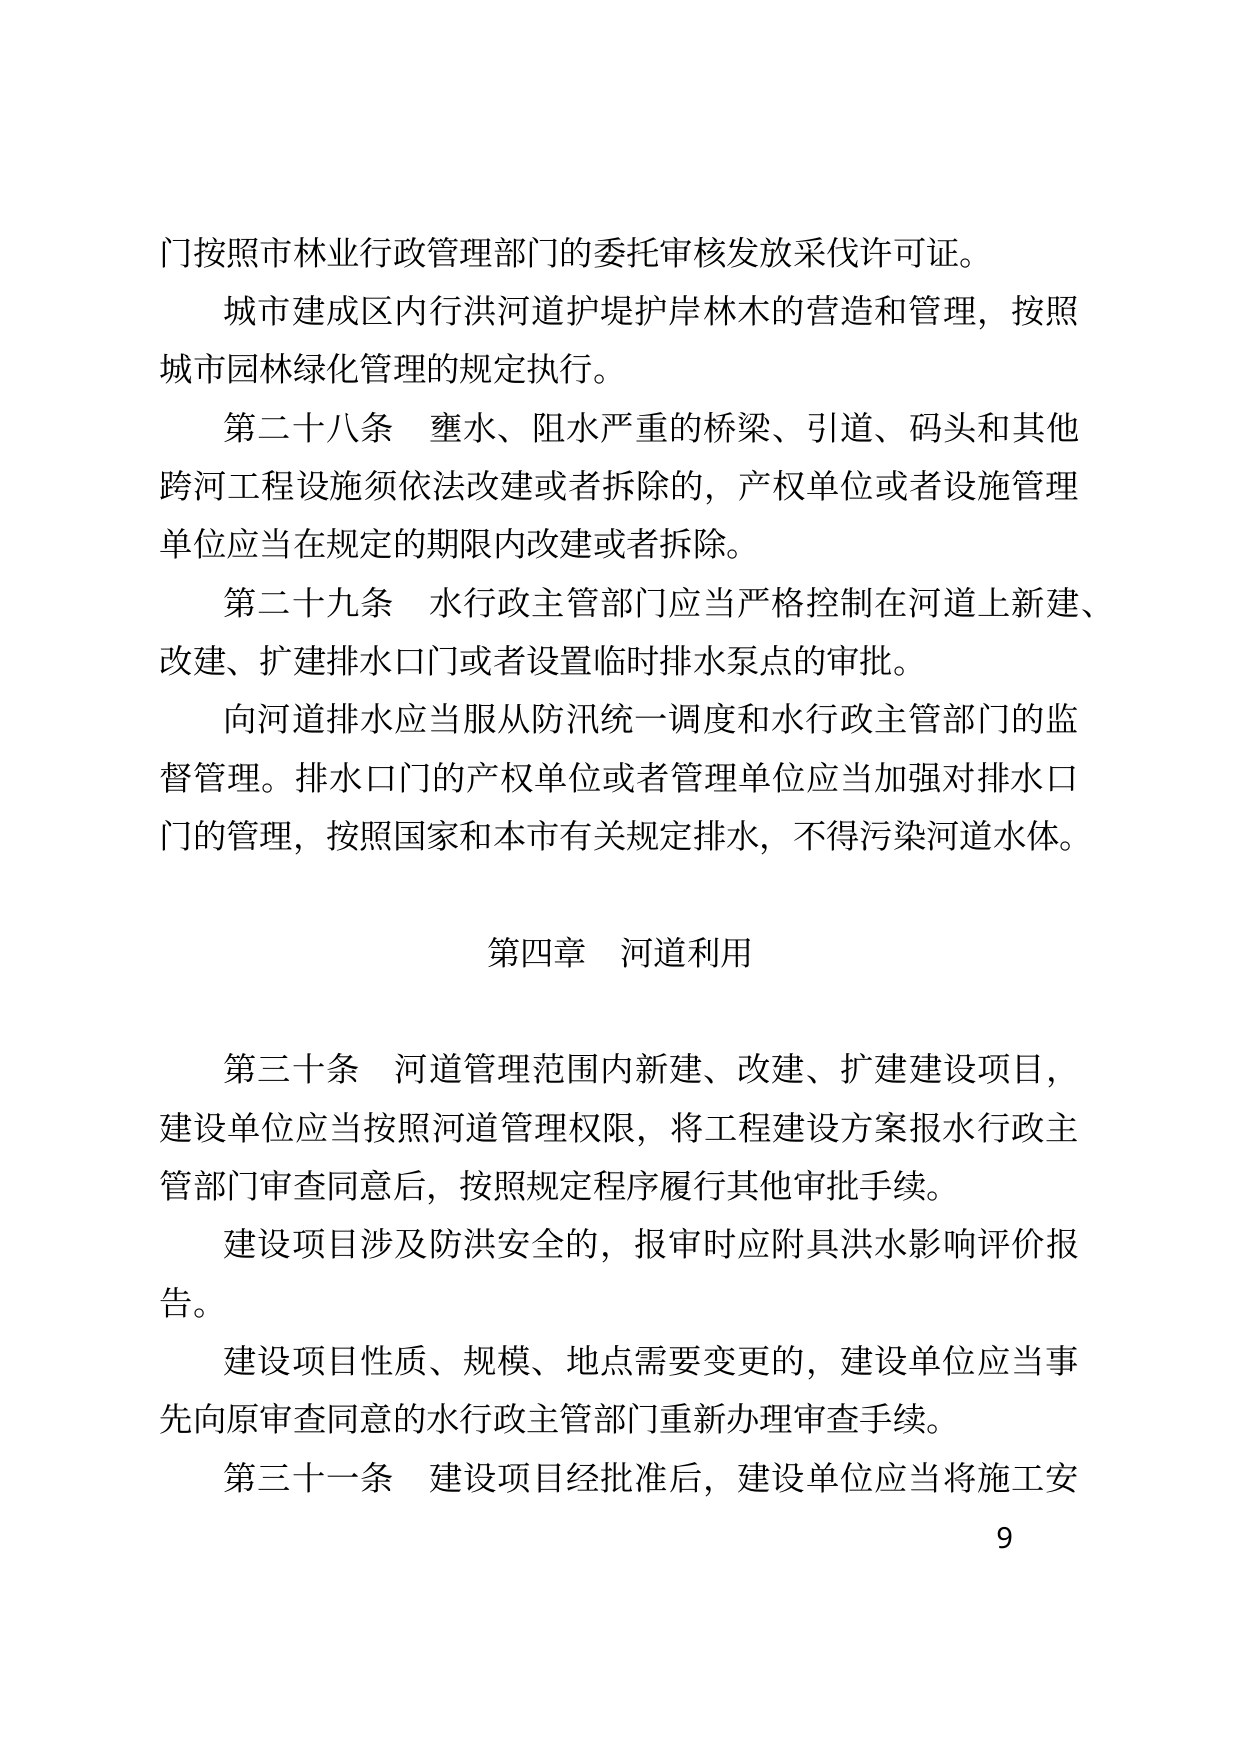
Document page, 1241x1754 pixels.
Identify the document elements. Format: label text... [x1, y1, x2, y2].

text 第四章 河道利用 [159, 918, 1081, 977]
text 第二十九条 水行政主管部门应当严格控制在河道上新建、改建、扩建排水口门或者设置临时排水泵点的审批。 [159, 568, 1081, 685]
text 第三十条 河道管理范围内新建、改建、扩建建设项目，建设单位应当按照河道管理权限，将工程建设方案报水行政主管部门审查同意后，按照规定程序履行其他审批手续。 [159, 1035, 1081, 1210]
text 建设项目涉及防洪安全的，报审时应附具洪水影响评价报告。 [159, 1210, 1081, 1327]
text 城市建成区内行洪河道护堤护岸林木的营造和管理，按照城市园林绿化管理的规定执行。 [159, 277, 1081, 393]
text 向河道排水应当服从防汛统一调度和水行政主管部门的监督管理。排水口门的产权单位或者管理单位应当加强对排水口门的管理，按照国家和本市有关规定排水，不得污染河道水体。 [159, 685, 1081, 860]
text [159, 218, 1081, 277]
text 第二十八条 壅水、阻水严重的桥梁、引道、码头和其他跨河工程设施须依法改建或者拆除的，产权单位或者设施管理单位应当在规定的期限内改建或者拆除。 [159, 393, 1081, 568]
text 建设项目性质、规模、地点需要变更的，建设单位应当事先向原审查同意的水行政主管部门重新办理审查手续。 [159, 1327, 1081, 1443]
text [159, 1443, 1081, 1502]
